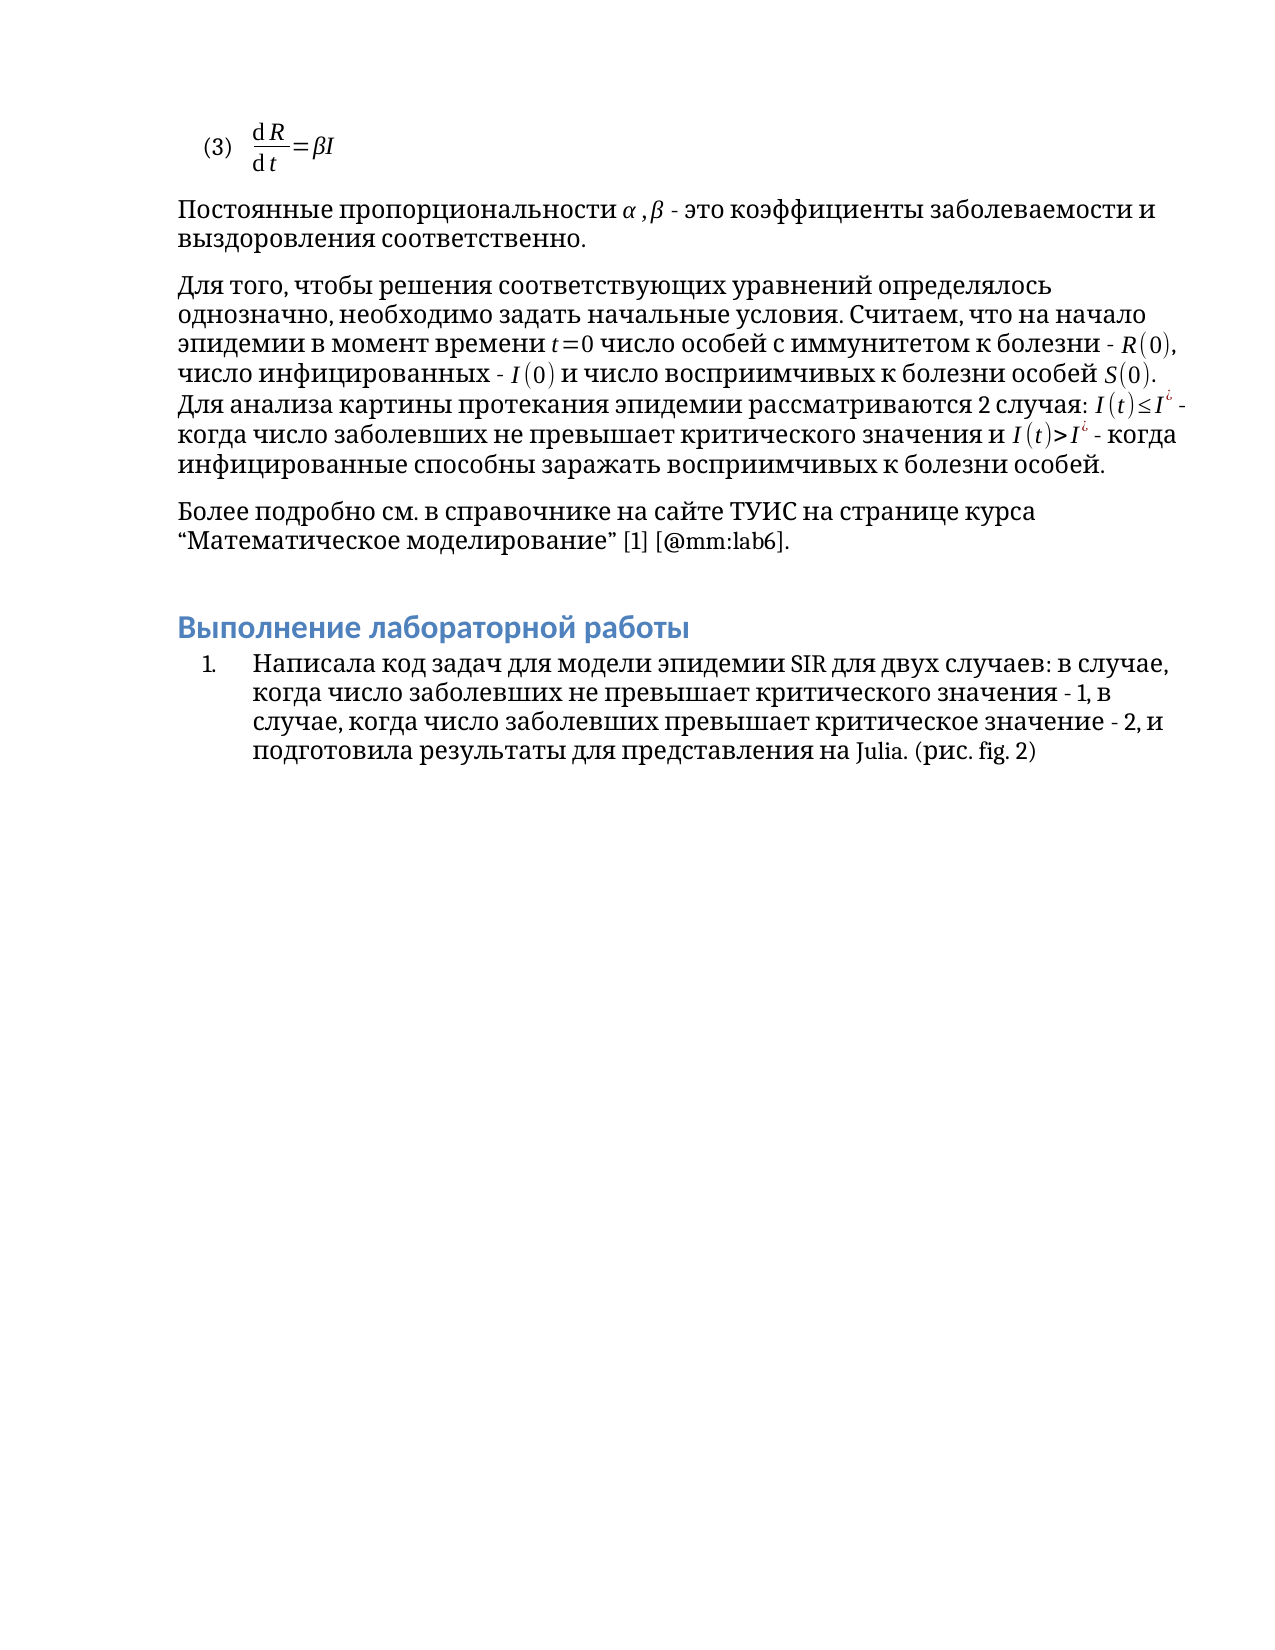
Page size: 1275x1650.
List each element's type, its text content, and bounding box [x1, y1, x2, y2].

text Постоянные пропорциональности - это коэффициенты заболеваемости и выздоровления соответственно. [177, 196, 1186, 253]
text Для того, чтобы решения соответствующих уравнений определялось однозначно, необходимо задать начальные условия. Считаем, что на начало эпидемии в момент времени число особей с иммунитетом к болезни - , число инфицированных - и число восприимчивых к болезни особей . Для анализа картины протекания эпидемии рассматриваются 2 случая: - когда число заболевших не превышает критического значения и - когда инфицированные способны заражать восприимчивых к болезни особей. [177, 272, 1186, 479]
text Более подробно см. в справочнике на сайте ТУИС на странице курса “Математическое моделирование” [1] [@mm:lab6]. [177, 498, 1186, 556]
list Написала код задач для модели эпидемии SIR для двух случаев: в случае, когда число заболевших не превышает критического значения - 1, в случае, когда число заболевших превышает критическое значение - 2, и подготовила результаты для представления на Julia. (рис. fig. 2) [202, 650, 1186, 765]
subtitle Выполнение лабораторной работы [177, 606, 1186, 647]
